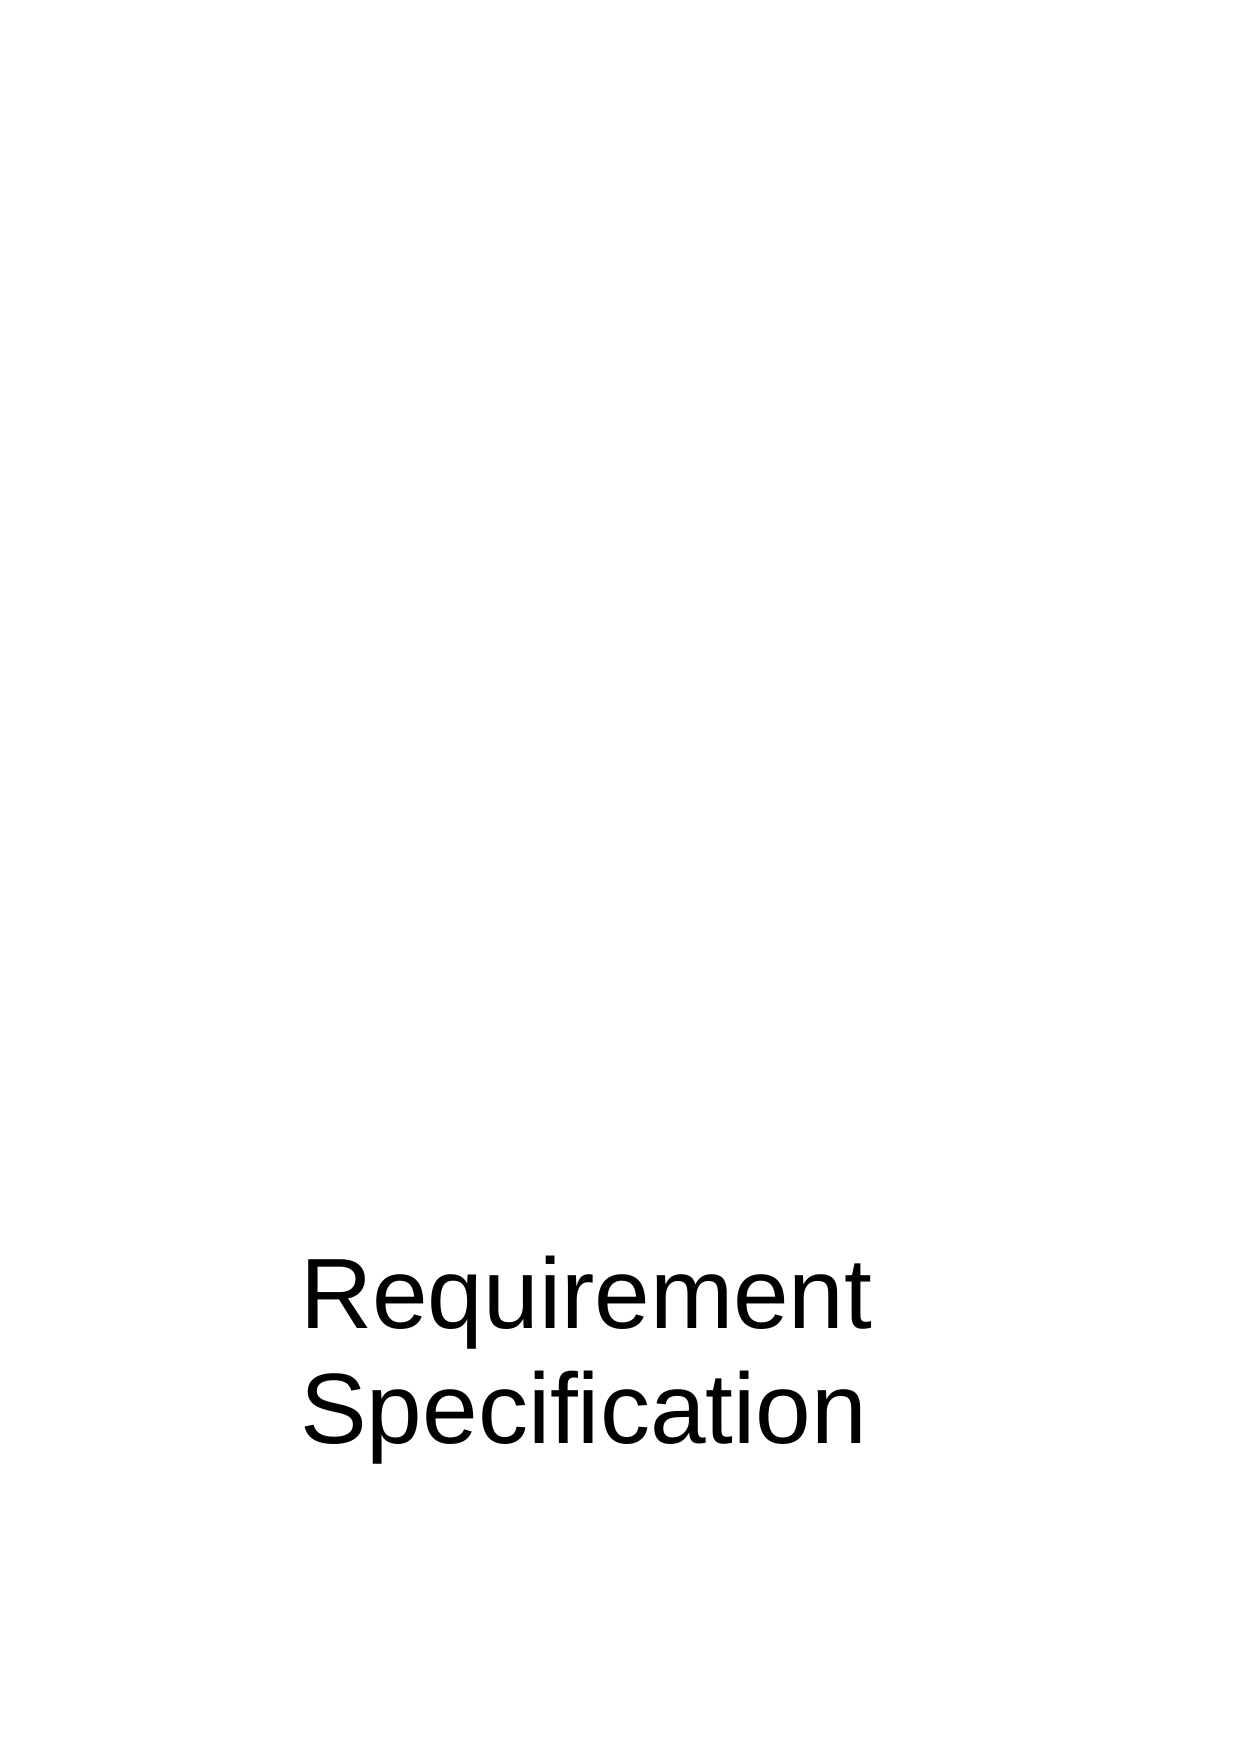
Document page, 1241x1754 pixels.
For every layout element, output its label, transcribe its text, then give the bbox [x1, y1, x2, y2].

subtitle Requirement Specification [300, 1234, 1090, 1464]
